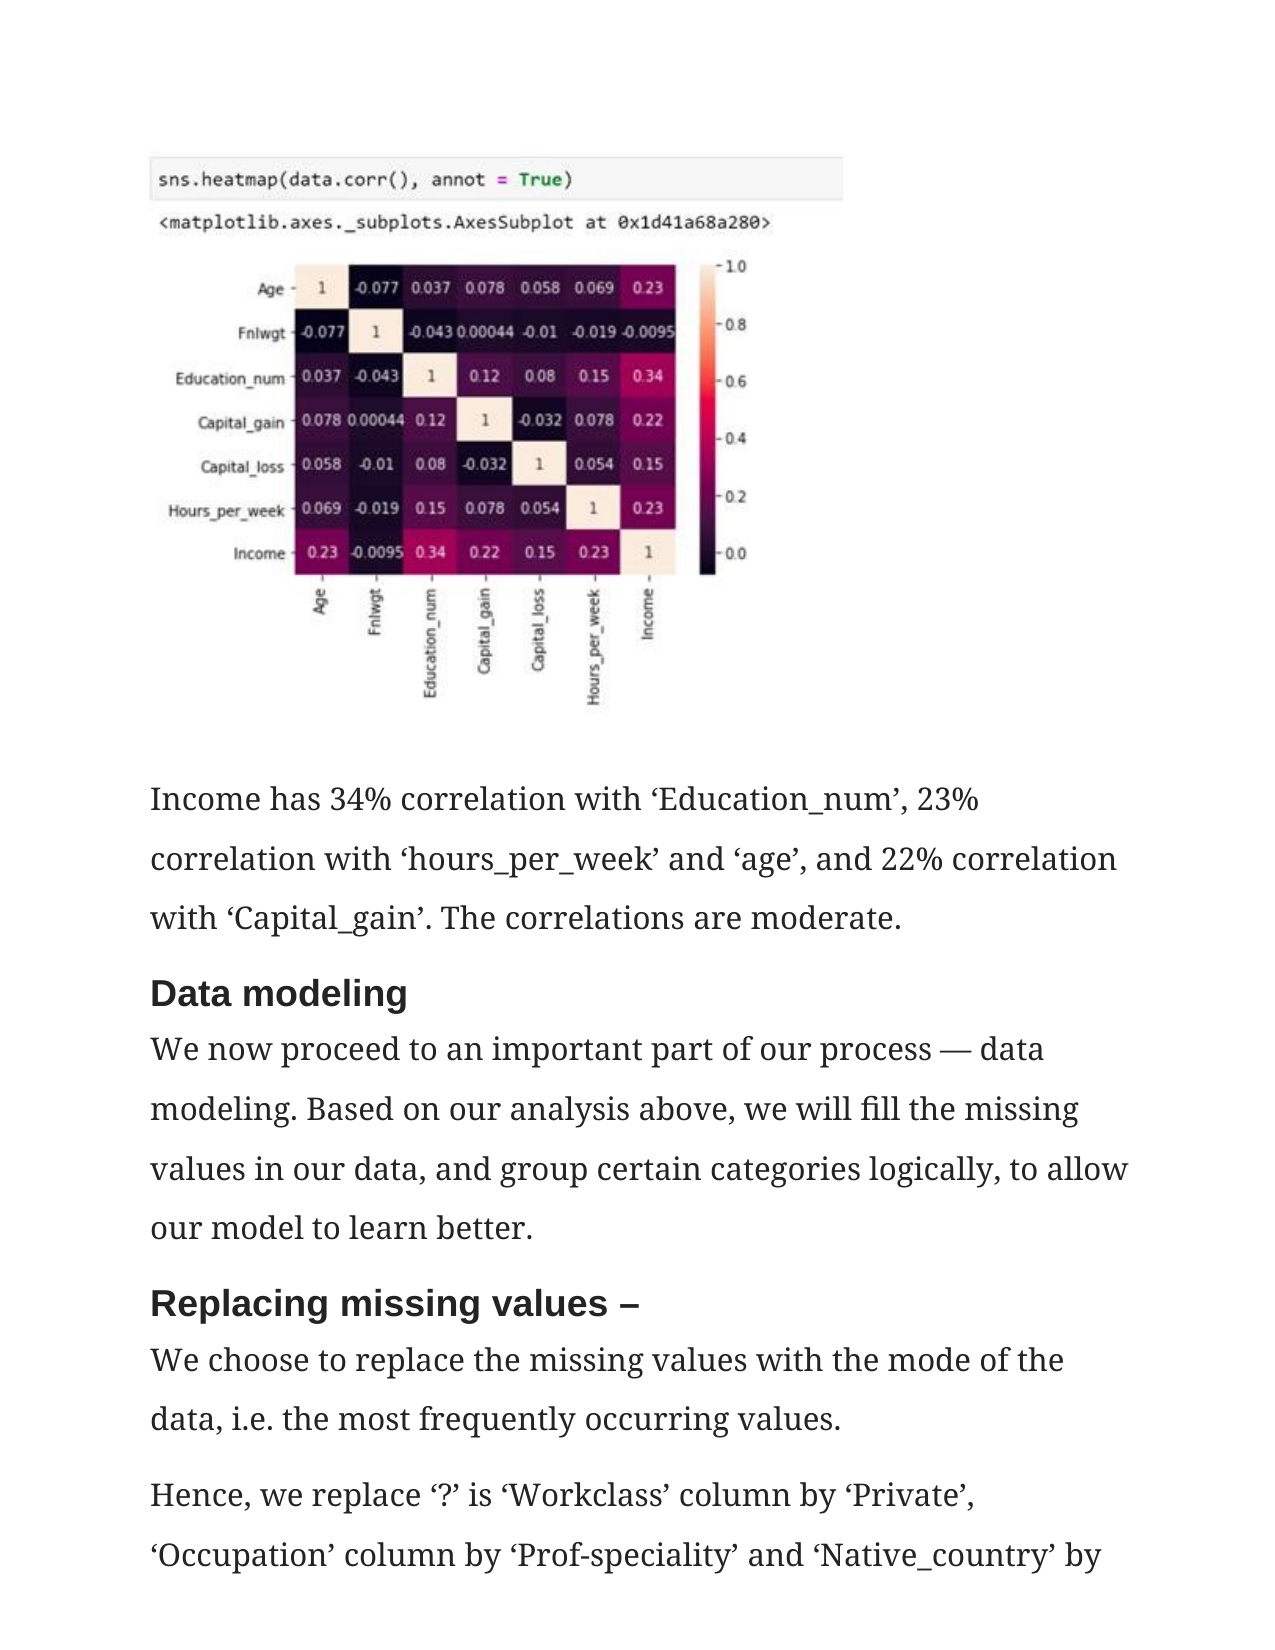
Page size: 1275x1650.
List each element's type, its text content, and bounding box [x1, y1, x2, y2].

subtitle Replacing missing values – [150, 1281, 1137, 1324]
text We choose to replace the missing values with the mode of the data, i.e. the most frequently occurring values. [150, 1337, 1119, 1440]
text We now proceed to an important part of our process — data modeling. Based on our analysis above, we will fill the missing values in our data, and group certain categories logically, to allow our model to learn better. [150, 1027, 1137, 1249]
subtitle Data modeling [150, 971, 1137, 1014]
text Income has 34% correlation with ‘Education_num’, 23% correlation with ‘hours_per_week’ and ‘age’, and 22% correlation with ‘Capital_gain’. The correlations are moderate. [150, 777, 1137, 939]
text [150, 1473, 1137, 1575]
picture [147, 150, 844, 713]
